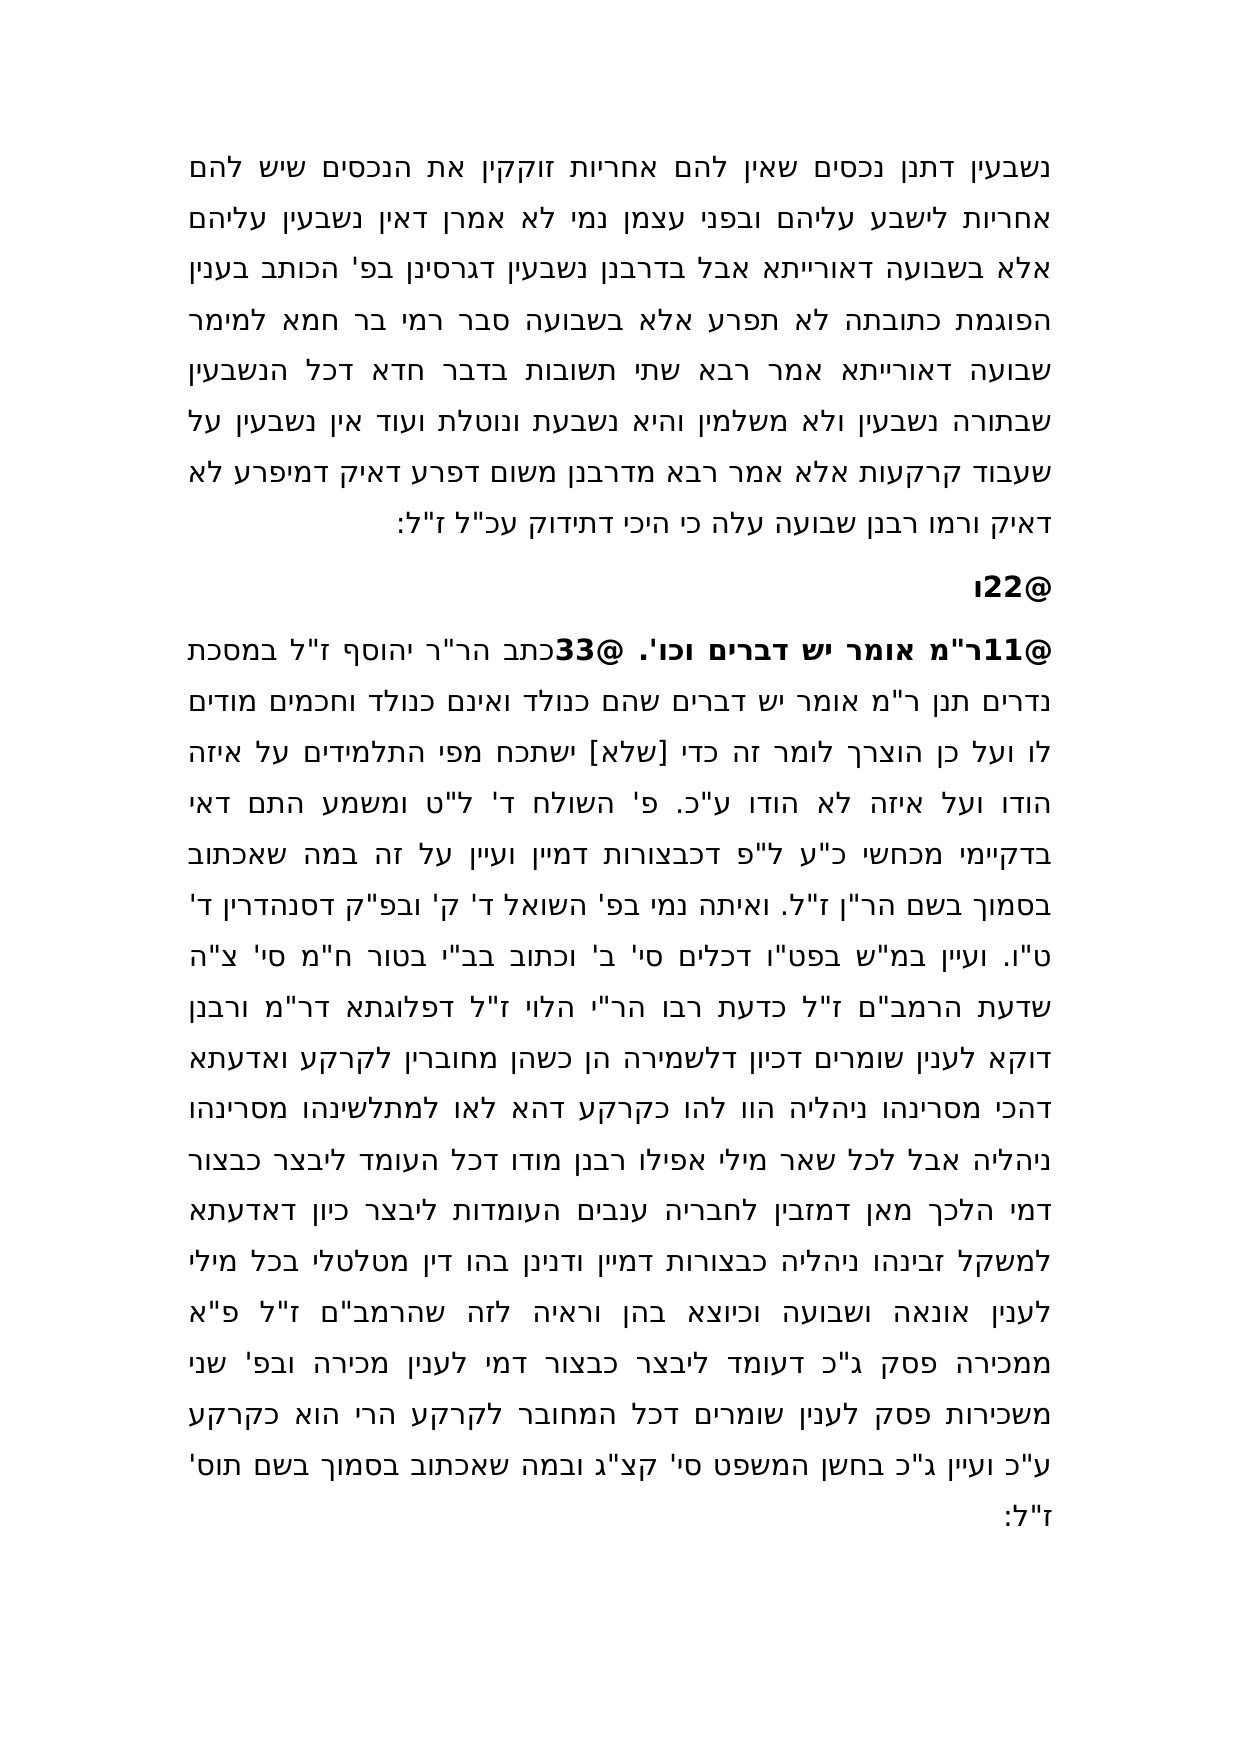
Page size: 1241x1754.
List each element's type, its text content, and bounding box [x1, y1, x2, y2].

subtitle @22ו [187, 570, 1053, 604]
text @11ר"מ אומר יש דברים וכו'. @33כתב הר"ר יהוסף ז"ל במסכת נדרים תנן ר"מ אומר יש דברים שהם כנולד ואינם כנולד וחכמים מודים לו ועל כן הוצרך לומר זה כדי [שלא] ישתכח מפי התלמידים על איזה הודו ועל איזה לא הודו ע"כ. פ' השולח ד' ל"ט ומשמע התם דאי בדקיימי מכחשי כ"ע ל"פ דכבצורות דמיין ועיין על זה במה שאכתוב בסמוך בשם הר"ן ז"ל. ואיתה נמי בפ' השואל ד' ק' ובפ"ק דסנהדרין ד' ט"ו. ועיין במ"ש בפט"ו דכלים סי' ב' וכתוב בב"י בטור ח"מ סי' צ"ה שדעת הרמב"ם ז"ל כדעת רבו הר"י הלוי ז"ל דפלוגתא דר"מ ורבנן דוקא לענין שומרים דכיון דלשמירה הן כשהן מחוברין לקרקע ואדעתא דהכי מסרינהו ניהליה הוו להו כקרקע דהא לאו למתלשינהו מסרינהו ניהליה אבל לכל שאר מילי אפילו רבנן מודו דכל העומד ליבצר כבצור דמי הלכך מאן דמזבין לחבריה ענבים העומדות ליבצר כיון דאדעתא למשקל זבינהו ניהליה כבצורות דמיין ודנינן בהו דין מטלטלי בכל מילי לענין אונאה ושבועה וכיוצא בהן וראיה לזה שהרמב"ם ז"ל פ"א ממכירה פסק ג"כ דעומד ליבצר כבצור דמי לענין מכירה ובפ' שני משכירות פסק לענין שומרים דכל המחובר לקרקע הרי הוא כקרקע ע"כ ועיין ג"כ בחשן המשפט סי' קצ"ג ובמה שאכתוב בסמוך בשם תוס' ז"ל: [187, 633, 1053, 1533]
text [187, 150, 1053, 541]
